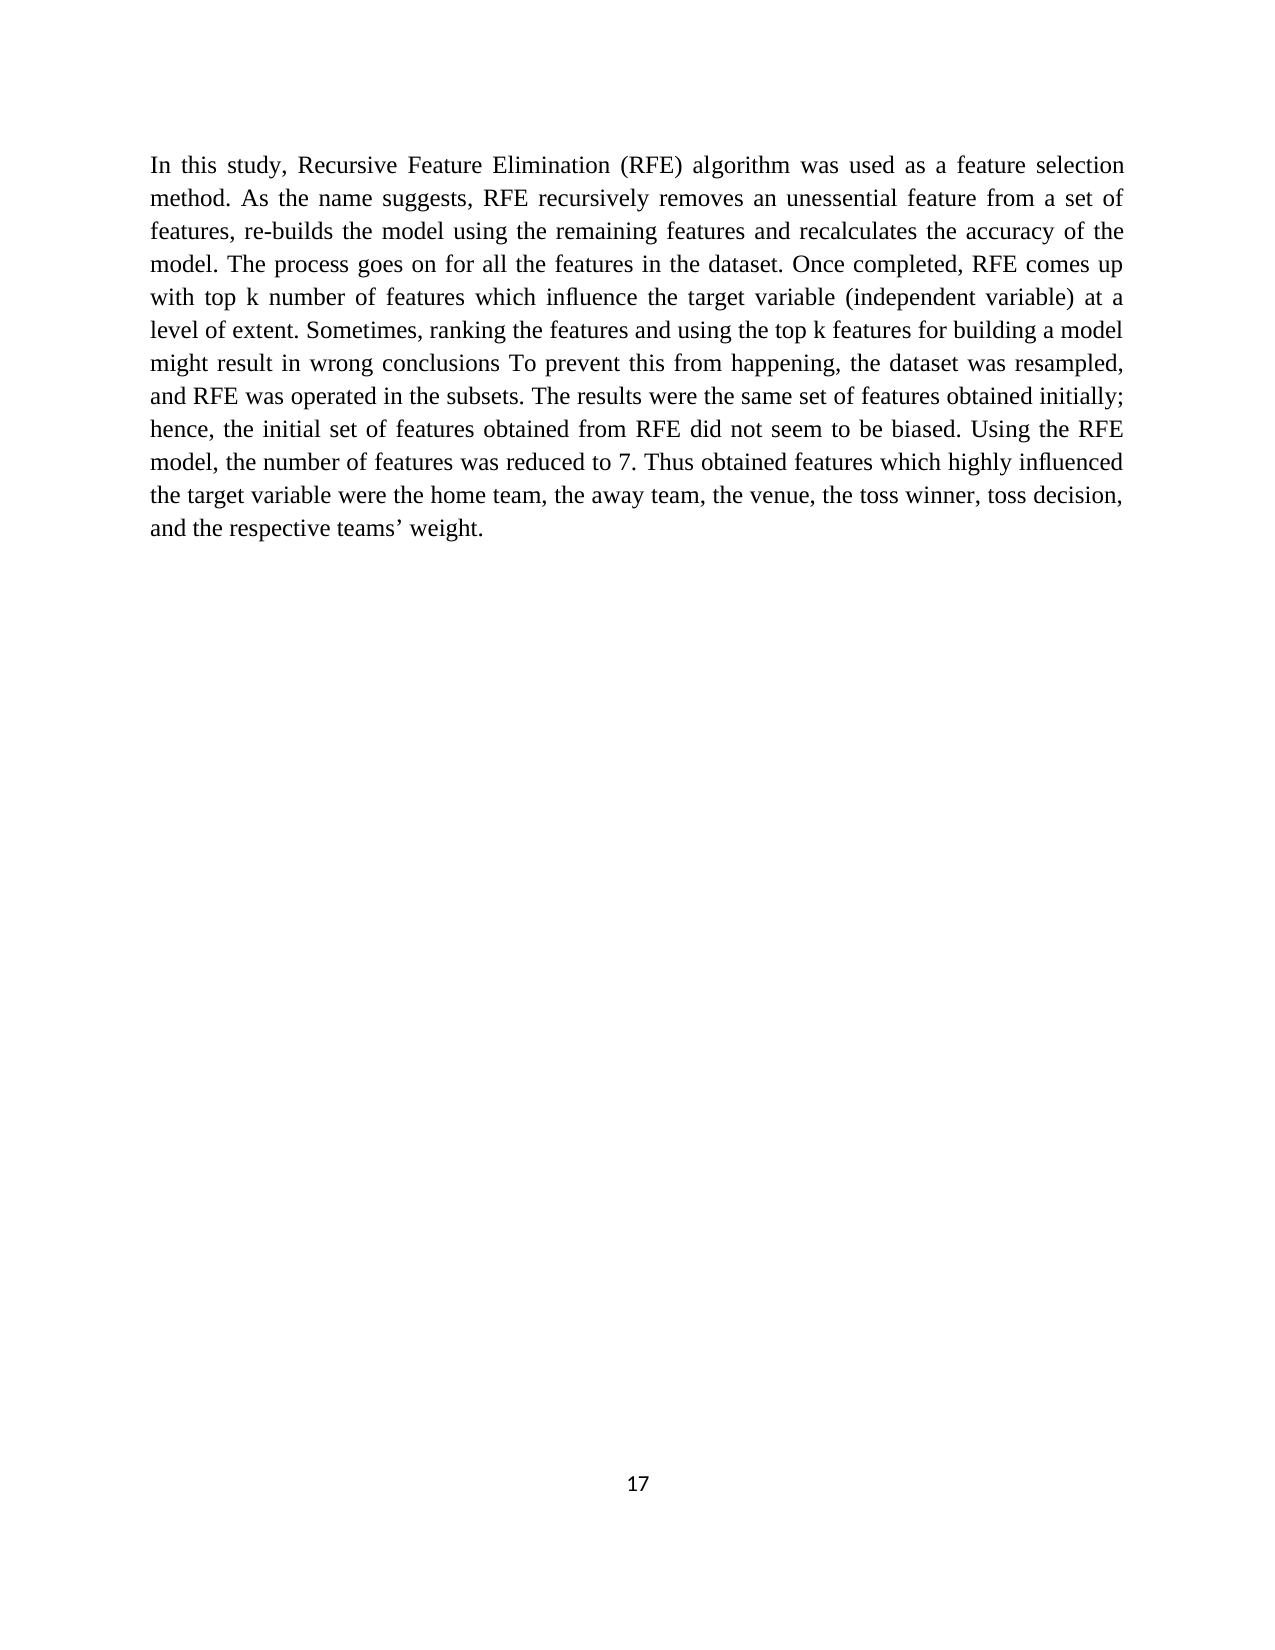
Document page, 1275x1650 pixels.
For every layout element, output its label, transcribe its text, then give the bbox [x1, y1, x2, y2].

text In this study, Recursive Feature Elimination (RFE) algorithm was used as a feature selection method. As the name suggests, RFE recursively removes an unessential feature from a set of features, re-builds the model using the remaining features and recalculates the accuracy of the model. The process goes on for all the features in the dataset. Once completed, RFE comes up with top k number of features which inﬂuence the target variable (independent variable) at a level of extent. Sometimes, ranking the features and using the top k features for building a model might result in wrong conclusions To prevent this from happening, the dataset was resampled, and RFE was operated in the subsets. The results were the same set of features obtained initially; hence, the initial set of features obtained from RFE did not seem to be biased. Using the RFE model, the number of features was reduced to 7. Thus obtained features which highly inﬂuenced the target variable were the home team, the away team, the venue, the toss winner, toss decision, and the respective teams’ weight. [150, 150, 1125, 542]
